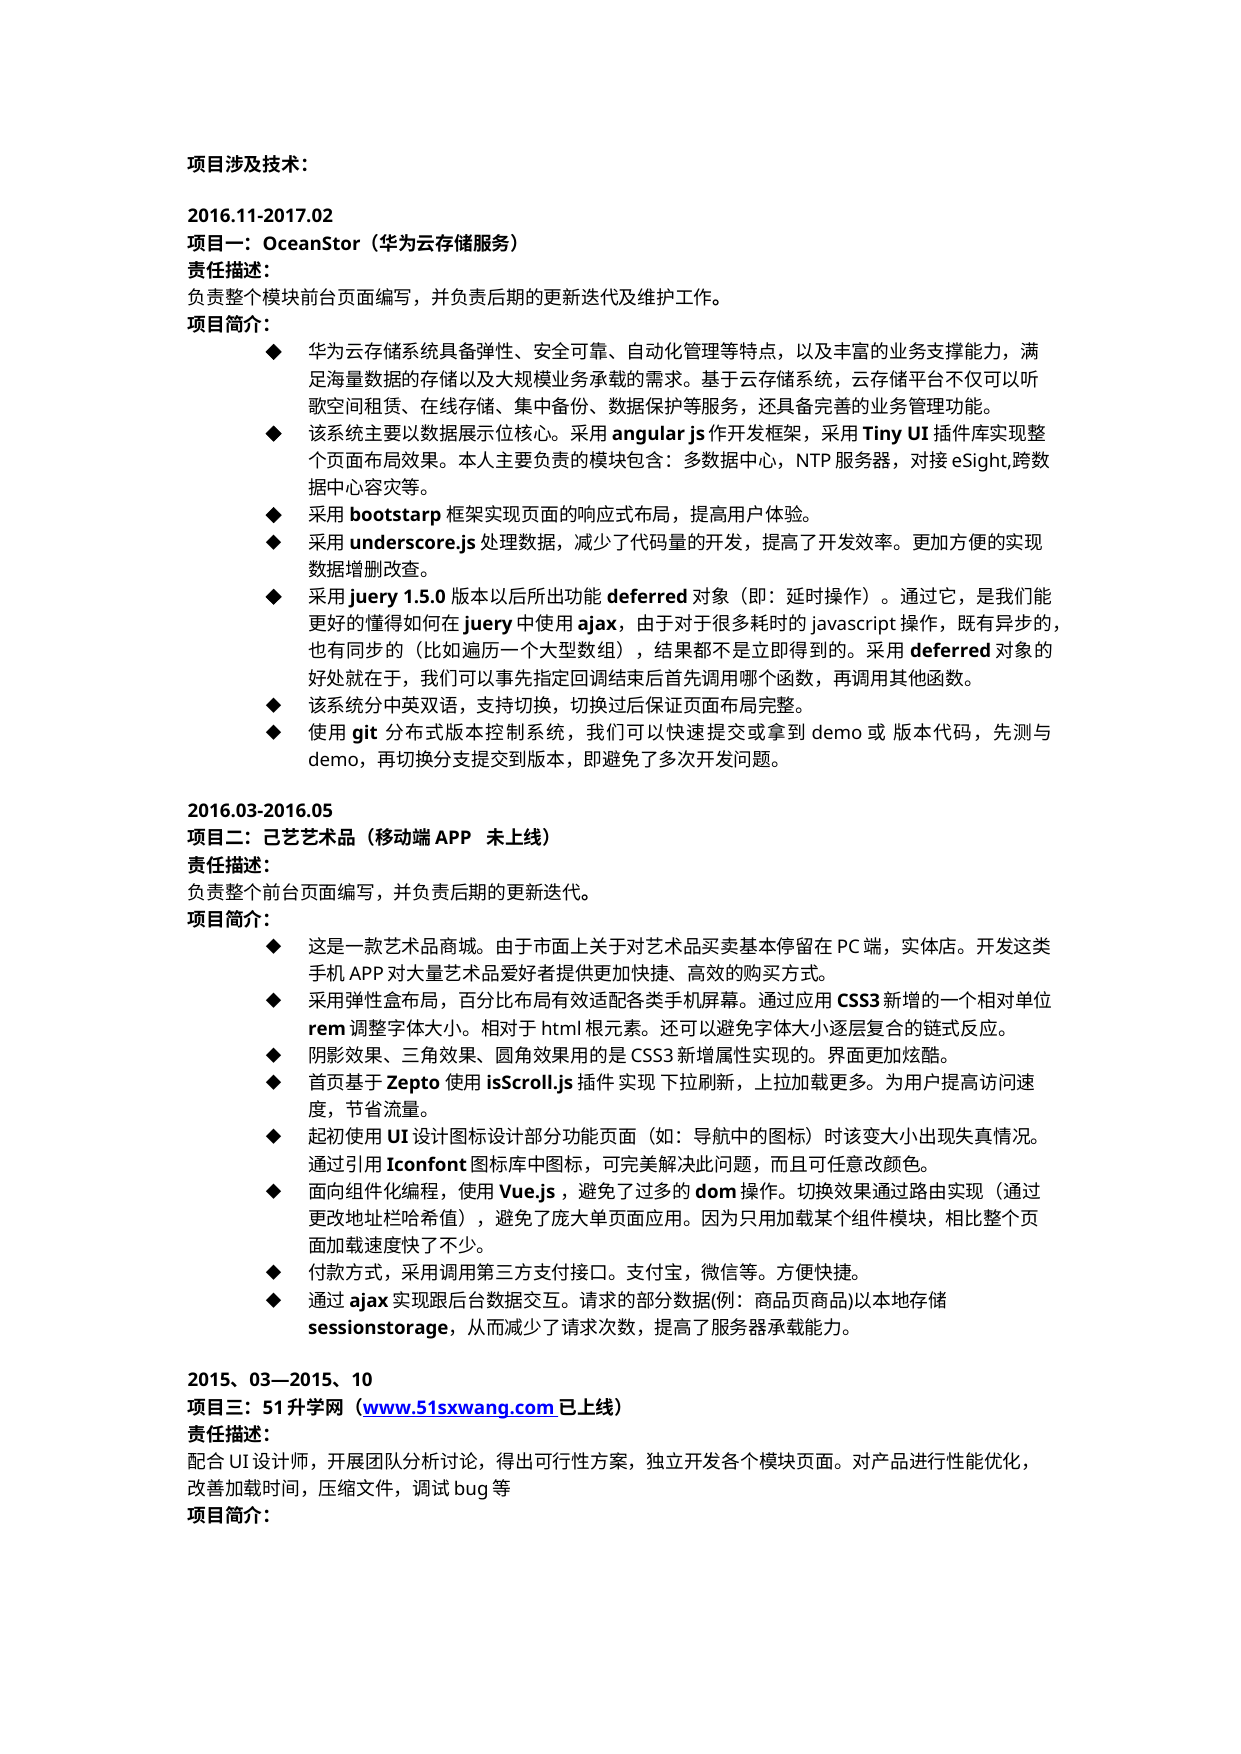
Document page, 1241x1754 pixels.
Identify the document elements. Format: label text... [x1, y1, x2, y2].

list 采用弹性盒布局，百分比布局有效适配各类手机屏幕。通过应用CSS3新增的一个相对单位rem调整字体大小。相对于html根元素。还可以避免字体大小逐层复合的链式反应。 [264, 986, 1053, 1041]
text 项目简介： [187, 904, 1053, 932]
list 该系统分中英双语，支持切换，切换过后保证页面布局完整。 [264, 690, 1053, 718]
text 项目二：己艺艺术品（移动端APP 未上线） [187, 823, 1053, 850]
text 2015、03—2015、10 [187, 1365, 1053, 1392]
text 负责整个模块前台页面编写，并负责后期的更新迭代及维护工作。 [187, 283, 1053, 310]
list 通过ajax实现跟后台数据交互。请求的部分数据(例：商品页商品)以本地存储sessionstorage，从而减少了请求次数，提高了服务器承载能力。 [264, 1285, 1053, 1339]
list 阴影效果、三角效果、圆角效果用的是CSS3新增属性实现的。界面更加炫酷。 [264, 1041, 1053, 1068]
text 项目简介： [187, 310, 1053, 337]
text 负责整个前台页面编写，并负责后期的更新迭代。 [187, 877, 1053, 904]
text 2016.11-2017.02 [187, 203, 1053, 228]
list 该系统主要以数据展示位核心。采用angular js作开发框架，采用Tiny UI 插件库实现整个页面布局效果。本人主要负责的模块包含：多数据中心，NTP服务器，对接eSight,跨数据中心容灾等。 [264, 418, 1053, 500]
list 这是一款艺术品商城。由于市面上关于对艺术品买卖基本停留在PC端，实体店。开发这类手机APP对大量艺术品爱好者提供更加快捷、高效的购买方式。 [264, 932, 1053, 986]
list 使用git 分布式版本控制系统，我们可以快速提交或拿到demo或 版本代码，先测与demo，再切换分支提交到版本，即避免了多次开发问题。 [264, 718, 1053, 772]
text 项目三：51升学网（www.51sxwang.com已上线） [187, 1392, 1053, 1419]
list 采用underscore.js 处理数据，减少了代码量的开发，提高了开发效率。更加方便的实现数据增删改查。 [264, 527, 1053, 582]
list 付款方式，采用调用第三方支付接口。支付宝，微信等。方便快捷。 [264, 1258, 1053, 1285]
text 项目一：OceanStor（华为云存储服务） [187, 228, 1053, 255]
list 面向组件化编程，使用Vue.js ，避免了过多的dom操作。切换效果通过路由实现（通过更改地址栏哈希值），避免了庞大单页面应用。因为只用加载某个组件模块，相比整个页面加载速度快了不少。 [264, 1176, 1053, 1258]
text 项目涉及技术： [187, 150, 1053, 177]
text 配合UI设计师，开展团队分析讨论，得出可行性方案，独立开发各个模块页面。对产品进行性能优化，改善加载时间，压缩文件，调试bug等 [187, 1447, 1053, 1501]
list 华为云存储系统具备弹性、安全可靠、自动化管理等特点，以及丰富的业务支撑能力，满足海量数据的存储以及大规模业务承载的需求。基于云存储系统，云存储平台不仅可以听歌空间租赁、在线存储、集中备份、数据保护等服务，还具备完善的业务管理功能。 [264, 337, 1053, 418]
list 起初使用UI设计图标设计部分功能页面（如：导航中的图标）时该变大小出现失真情况。通过引用Iconfont图标库中图标，可完美解决此问题，而且可任意改颜色。 [264, 1122, 1053, 1176]
list 采用bootstarp 框架实现页面的响应式布局，提高用户体验。 [264, 500, 1053, 527]
list 首页基于Zepto 使用isScroll.js插件 实现 下拉刷新，上拉加载更多。为用户提高访问速度，节省流量。 [264, 1068, 1053, 1122]
text 责任描述： [187, 850, 1053, 877]
text 责任描述： [187, 1419, 1053, 1447]
text 2016.03-2016.05 [187, 797, 1053, 823]
text 责任描述： [187, 255, 1053, 283]
list 采用juery 1.5.0 版本以后所出功能deferred对象（即：延时操作）。通过它，是我们能更好的懂得如何在juery中使用ajax，由于对于很多耗时的javascript操作，既有异步的，也有同步的（比如遍历一个大型数组），结果都不是立即得到的。采用deferred对象的好处就在于，我们可以事先指定回调结束后首先调用哪个函数，再调用其他函数。 [264, 582, 1053, 690]
text 项目简介： [187, 1501, 1053, 1528]
